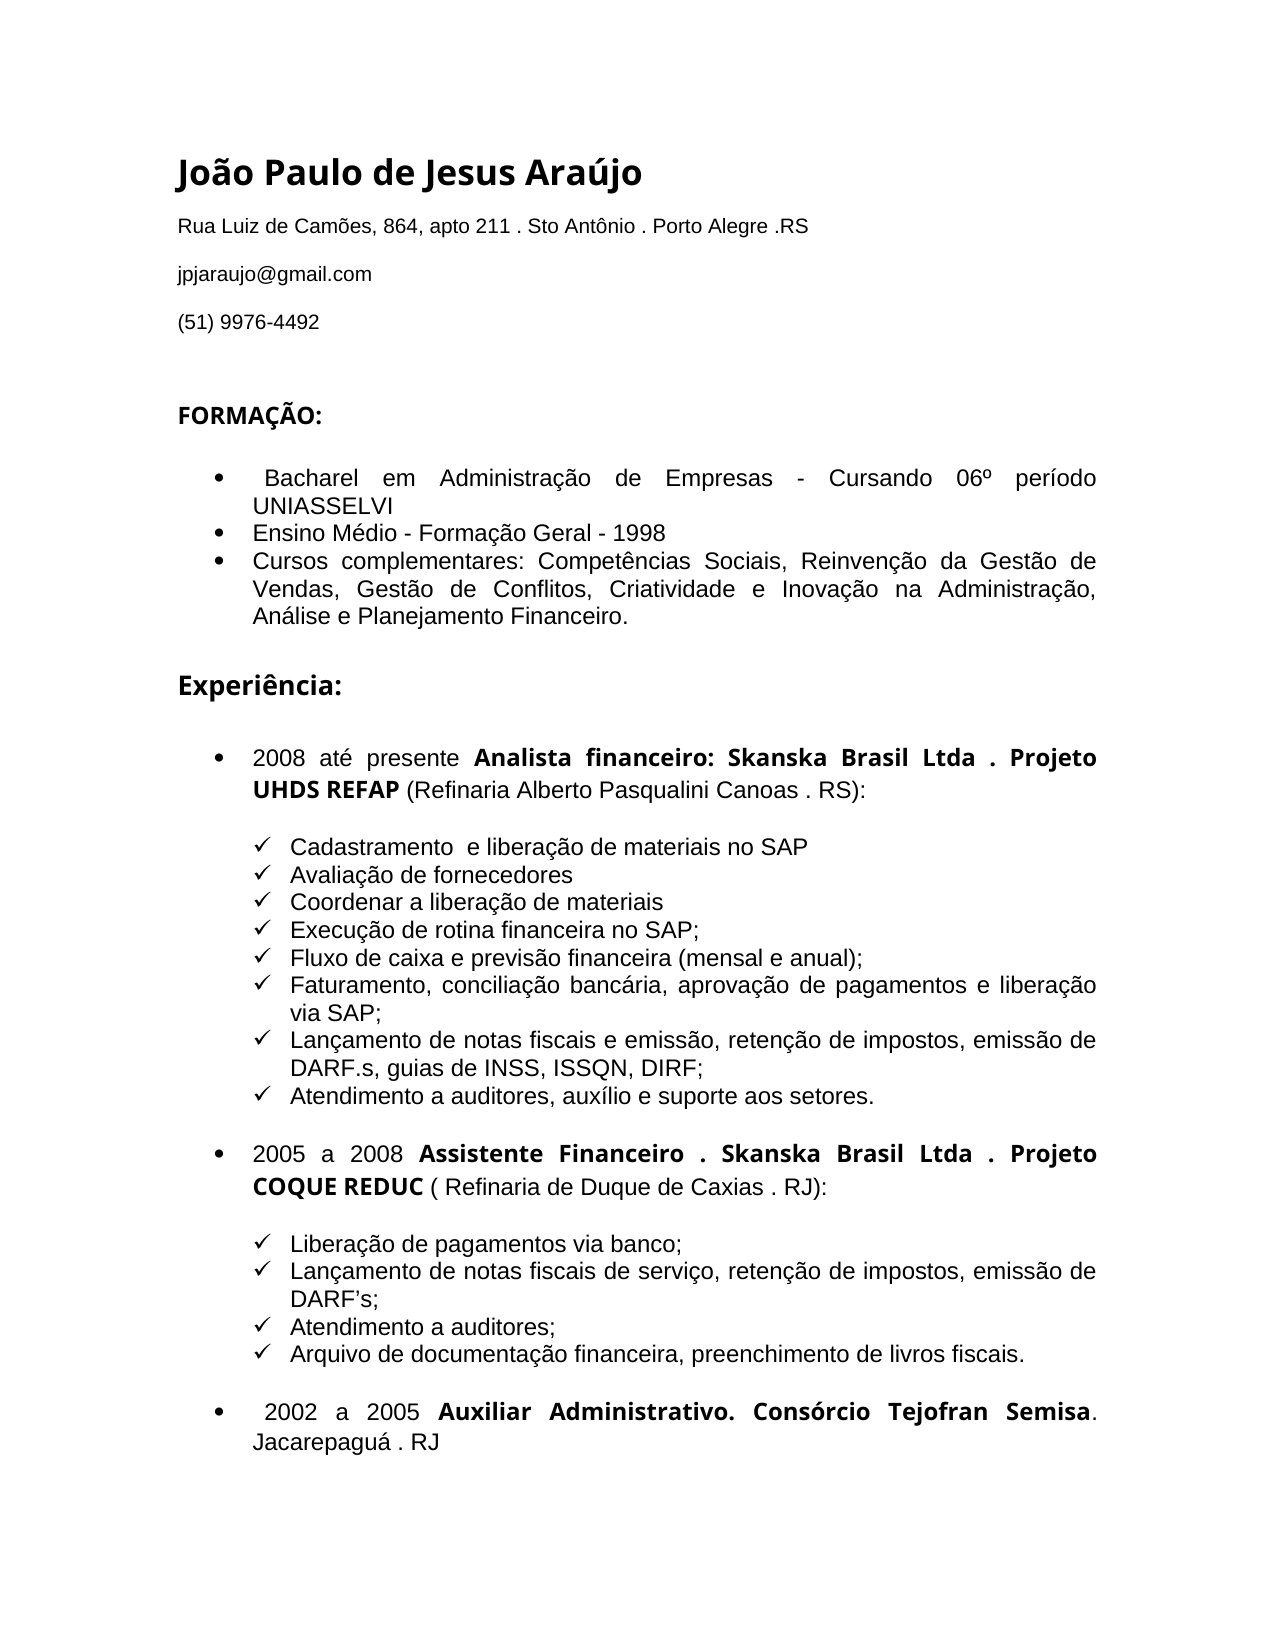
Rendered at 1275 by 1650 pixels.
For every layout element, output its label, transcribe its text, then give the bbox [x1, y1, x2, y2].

list Avaliação de fornecedores [252, 861, 1098, 888]
text FORMAÇÃO: [177, 399, 1098, 431]
list Lançamento de notas fiscais de serviço, retenção de impostos, emissão de DARF’s; [252, 1257, 1098, 1312]
list Execução de rotina financeira no SAP; [252, 916, 1098, 943]
text jpjaraujo@gmail.com [177, 262, 1098, 286]
list Faturamento, conciliação bancária, aprovação de pagamentos e liberação via SAP; [252, 971, 1098, 1026]
list Lançamento de notas fiscais e emissão, retenção de impostos, emissão de DARF.s, guias de INSS, ISSQN, DIRF; [252, 1026, 1098, 1082]
list Fluxo de caixa e previsão financeira (mensal e anual); [252, 943, 1098, 971]
text Experiência: [177, 667, 1098, 703]
list 2002 a 2005 Auxiliar Administrativo. Consórcio Tejofran Semisa. Jacarepaguá . RJ [215, 1395, 1098, 1455]
list Cursos complementares: Competências Sociais, Reinvenção da Gestão de Vendas, Gestão de Conflitos, Criatividade e Inovação na Administração, Análise e Planejamento Financeiro. [215, 547, 1098, 630]
list Ensino Médio - Formação Geral - 1998 [215, 519, 1098, 547]
list 2008 até presente Analista financeiro: Skanska Brasil Ltda . Projeto UHDS REFAP (Refinaria Alberto Pasqualini Canoas . RS): [215, 740, 1098, 806]
list Atendimento a auditores; [252, 1312, 1098, 1340]
text João Paulo de Jesus Araújo [177, 148, 1098, 196]
list Atendimento a auditores, auxílio e suporte aos setores. [252, 1082, 1098, 1109]
list Liberação de pagamentos via banco; [252, 1229, 1098, 1257]
text Rua Luiz de Camões, 864, apto 211 . Sto Antônio . Porto Alegre .RS [177, 214, 1098, 238]
list 2005 a 2008 Assistente Financeiro . Skanska Brasil Ltda . Projeto COQUE REDUC ( Refinaria de Duque de Caxias . RJ): [215, 1137, 1098, 1202]
text (51) 9976-4492 [177, 310, 1098, 334]
list Arquivo de documentação financeira, preenchimento de livros fiscais. [252, 1340, 1098, 1368]
list Bacharel em Administração de Empresas - Cursando 06º período UNIASSELVI [215, 464, 1098, 519]
list Cadastramento e liberação de materiais no SAP [252, 833, 1098, 861]
list Coordenar a liberação de materiais [252, 888, 1098, 916]
